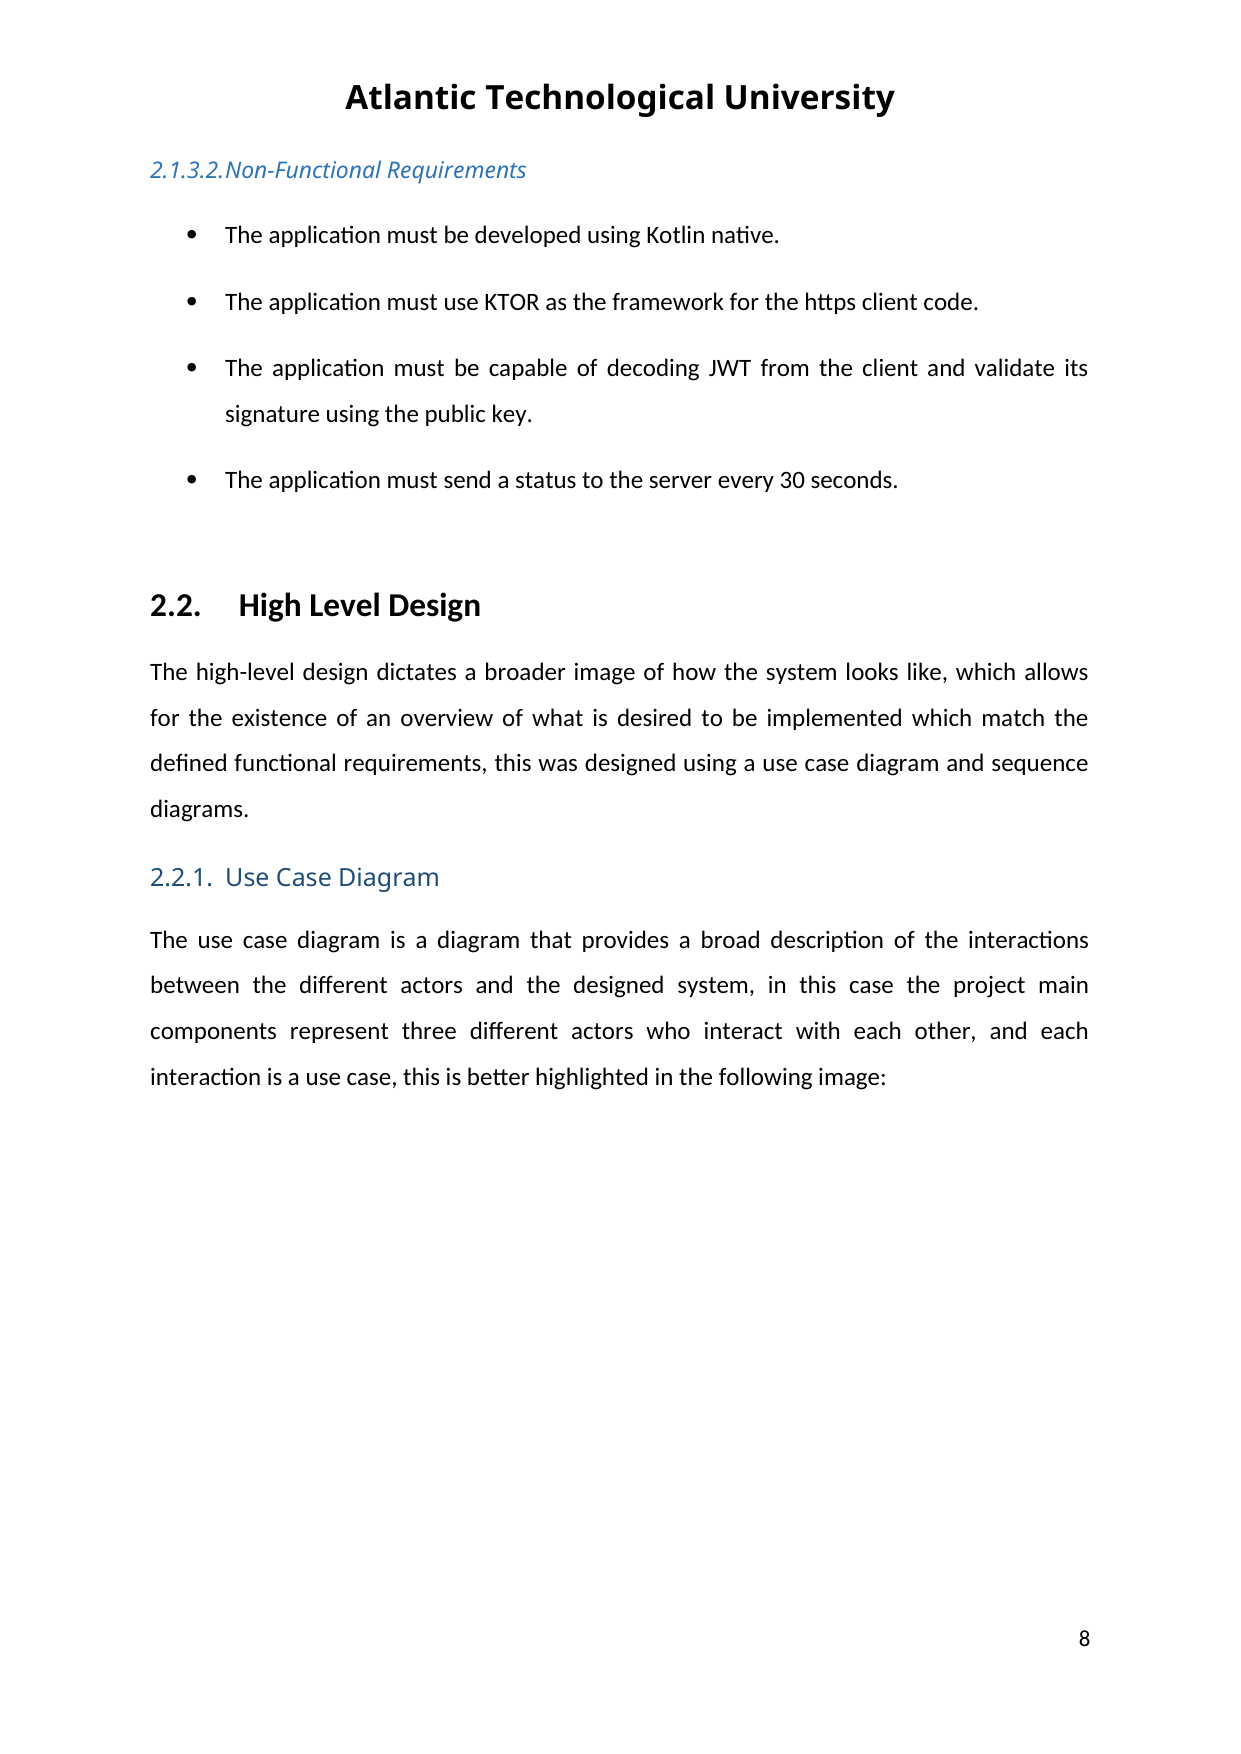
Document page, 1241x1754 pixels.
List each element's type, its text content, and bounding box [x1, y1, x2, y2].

list The application must be capable of decoding JWT from the client and validate its signature using the public key. [187, 352, 1090, 429]
list The application must send a status to the server every 30 seconds. [187, 465, 1090, 495]
subtitle Use Case Diagram [150, 860, 1090, 894]
text The high-level design dictates a broader image of how the system looks like, which allows for the existence of an overview of what is desired to be implemented which match the defined functional requirements, this was designed using a use case diagram and sequence diagrams. [150, 656, 1090, 824]
list The application must use KTOR as the framework for the https client code. [187, 286, 1090, 316]
subtitle High Level Design [150, 584, 1090, 625]
subtitle Non-Functional Requirements [150, 154, 1090, 185]
text The use case diagram is a diagram that provides a broad description of the interactions between the different actors and the designed system, in this case the project main components represent three different actors who interact with each other, and each interaction is a use case, this is better highlighted in the following image: [150, 924, 1090, 1092]
list The application must be developed using Kotlin native. [187, 219, 1090, 250]
